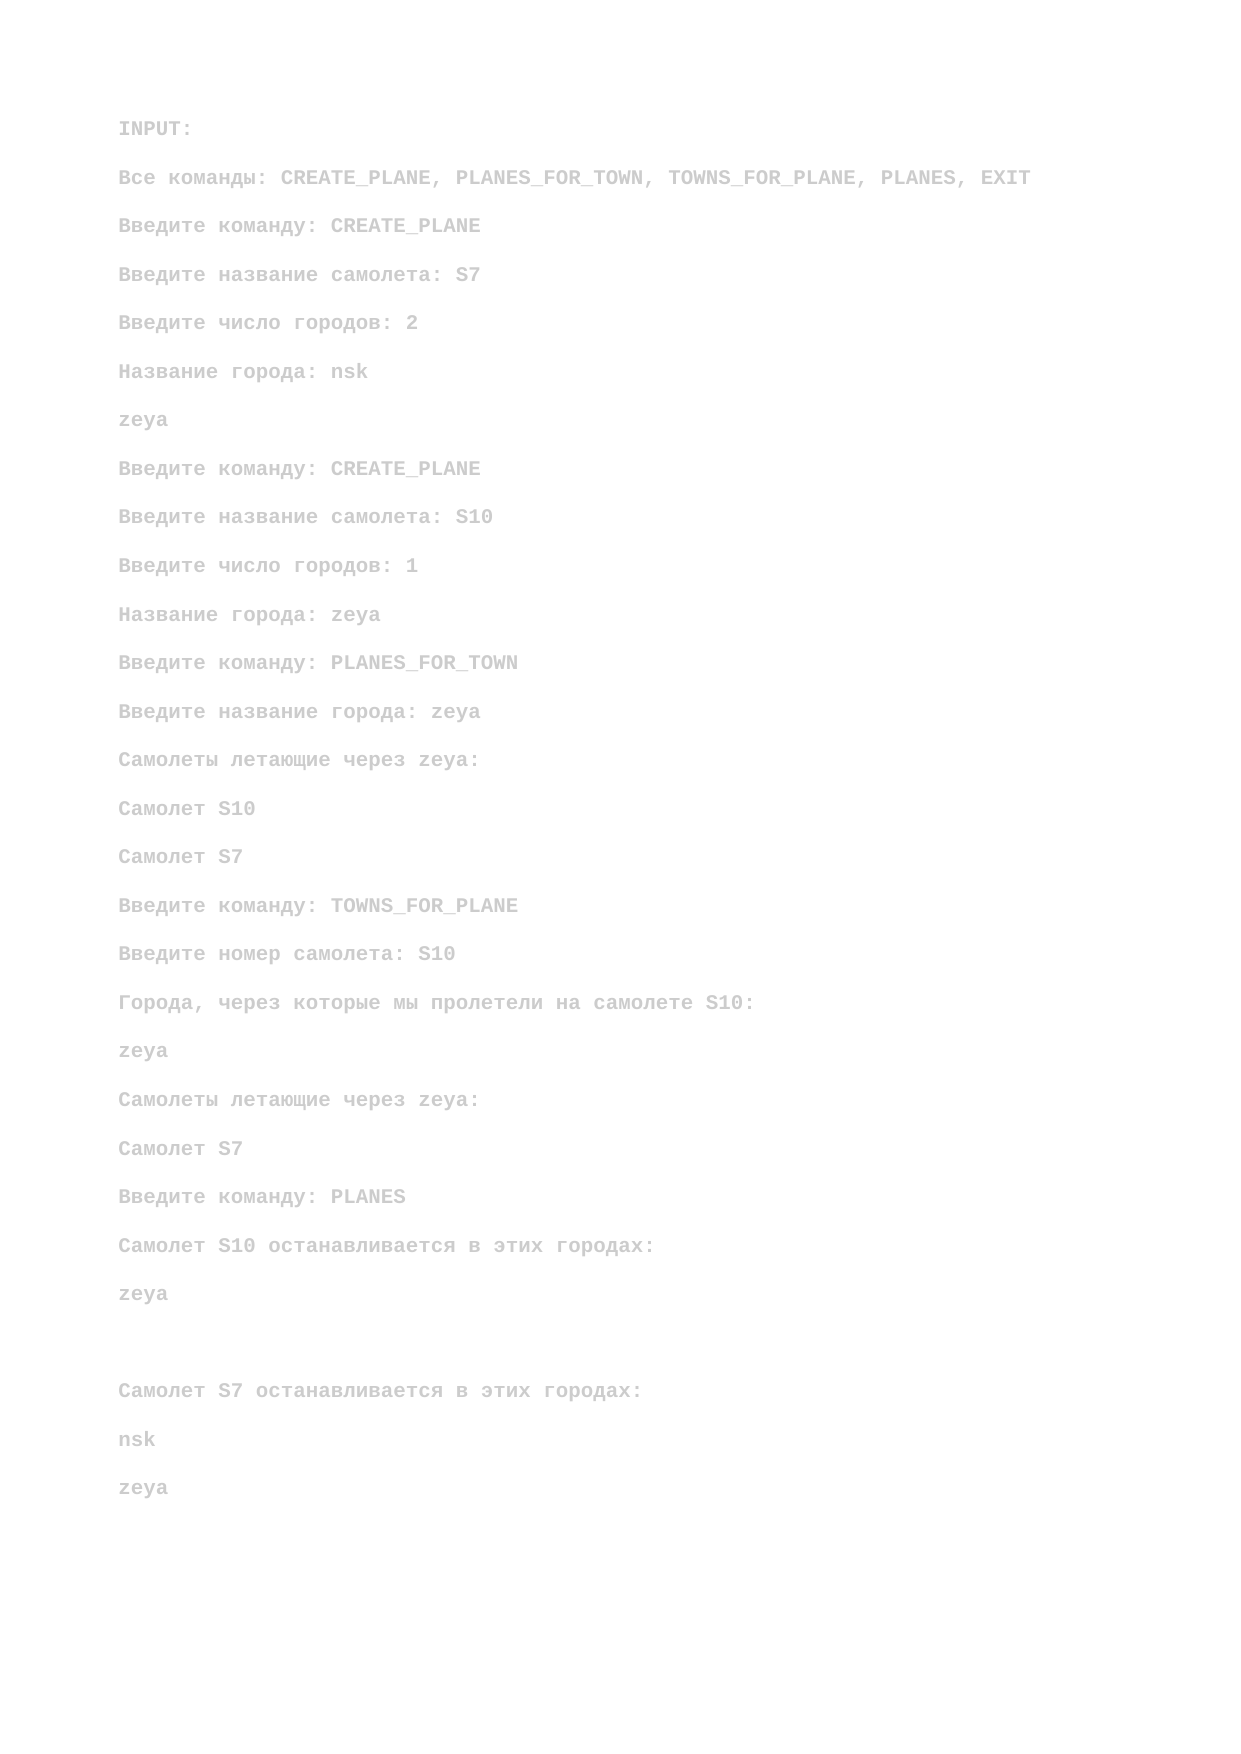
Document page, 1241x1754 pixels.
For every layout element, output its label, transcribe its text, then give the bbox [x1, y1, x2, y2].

text Введите число городов: 2 [118, 312, 1152, 336]
text Города, через которые мы пролетели на самолете S10: [118, 992, 1152, 1016]
text Введите название самолета: S10 [118, 506, 1152, 530]
text Самолет S7 [118, 1137, 1152, 1161]
text Самолеты летающие через zeya: [118, 749, 1152, 773]
text Самолет S7 останавливается в этих городах: [118, 1380, 1152, 1404]
text Введите число городов: 1 [118, 555, 1152, 579]
text Введите название города: zeya [118, 701, 1152, 724]
text Самолеты летающие через zeya: [118, 1089, 1152, 1113]
text Введите команду: CREATE_PLANE [118, 458, 1152, 482]
text zeya [118, 1477, 1152, 1501]
text Самолет S10 [118, 798, 1152, 821]
text nsk [118, 1429, 1152, 1452]
text Введите номер самолета: S10 [118, 943, 1152, 967]
text Название города: zeya [118, 603, 1152, 627]
text Название города: nsk [118, 361, 1152, 384]
text Введите название самолета: S7 [118, 264, 1152, 287]
text Самолет S7 [118, 846, 1152, 870]
text Самолет S10 останавливается в этих городах: [118, 1234, 1152, 1258]
text zeya [118, 409, 1152, 433]
text zeya [118, 1040, 1152, 1064]
text Введите команду: TOWNS_FOR_PLANE [118, 895, 1152, 918]
text Введите команду: CREATE_PLANE [118, 215, 1152, 239]
text INPUT: [118, 118, 1152, 142]
text Введите команду: PLANES [118, 1186, 1152, 1210]
text Все команды: CREATE_PLANE, PLANES_FOR_TOWN, TOWNS_FOR_PLANE, PLANES, EXIT [118, 167, 1152, 190]
text zeya [118, 1283, 1152, 1307]
text Введите команду: PLANES_FOR_TOWN [118, 652, 1152, 676]
